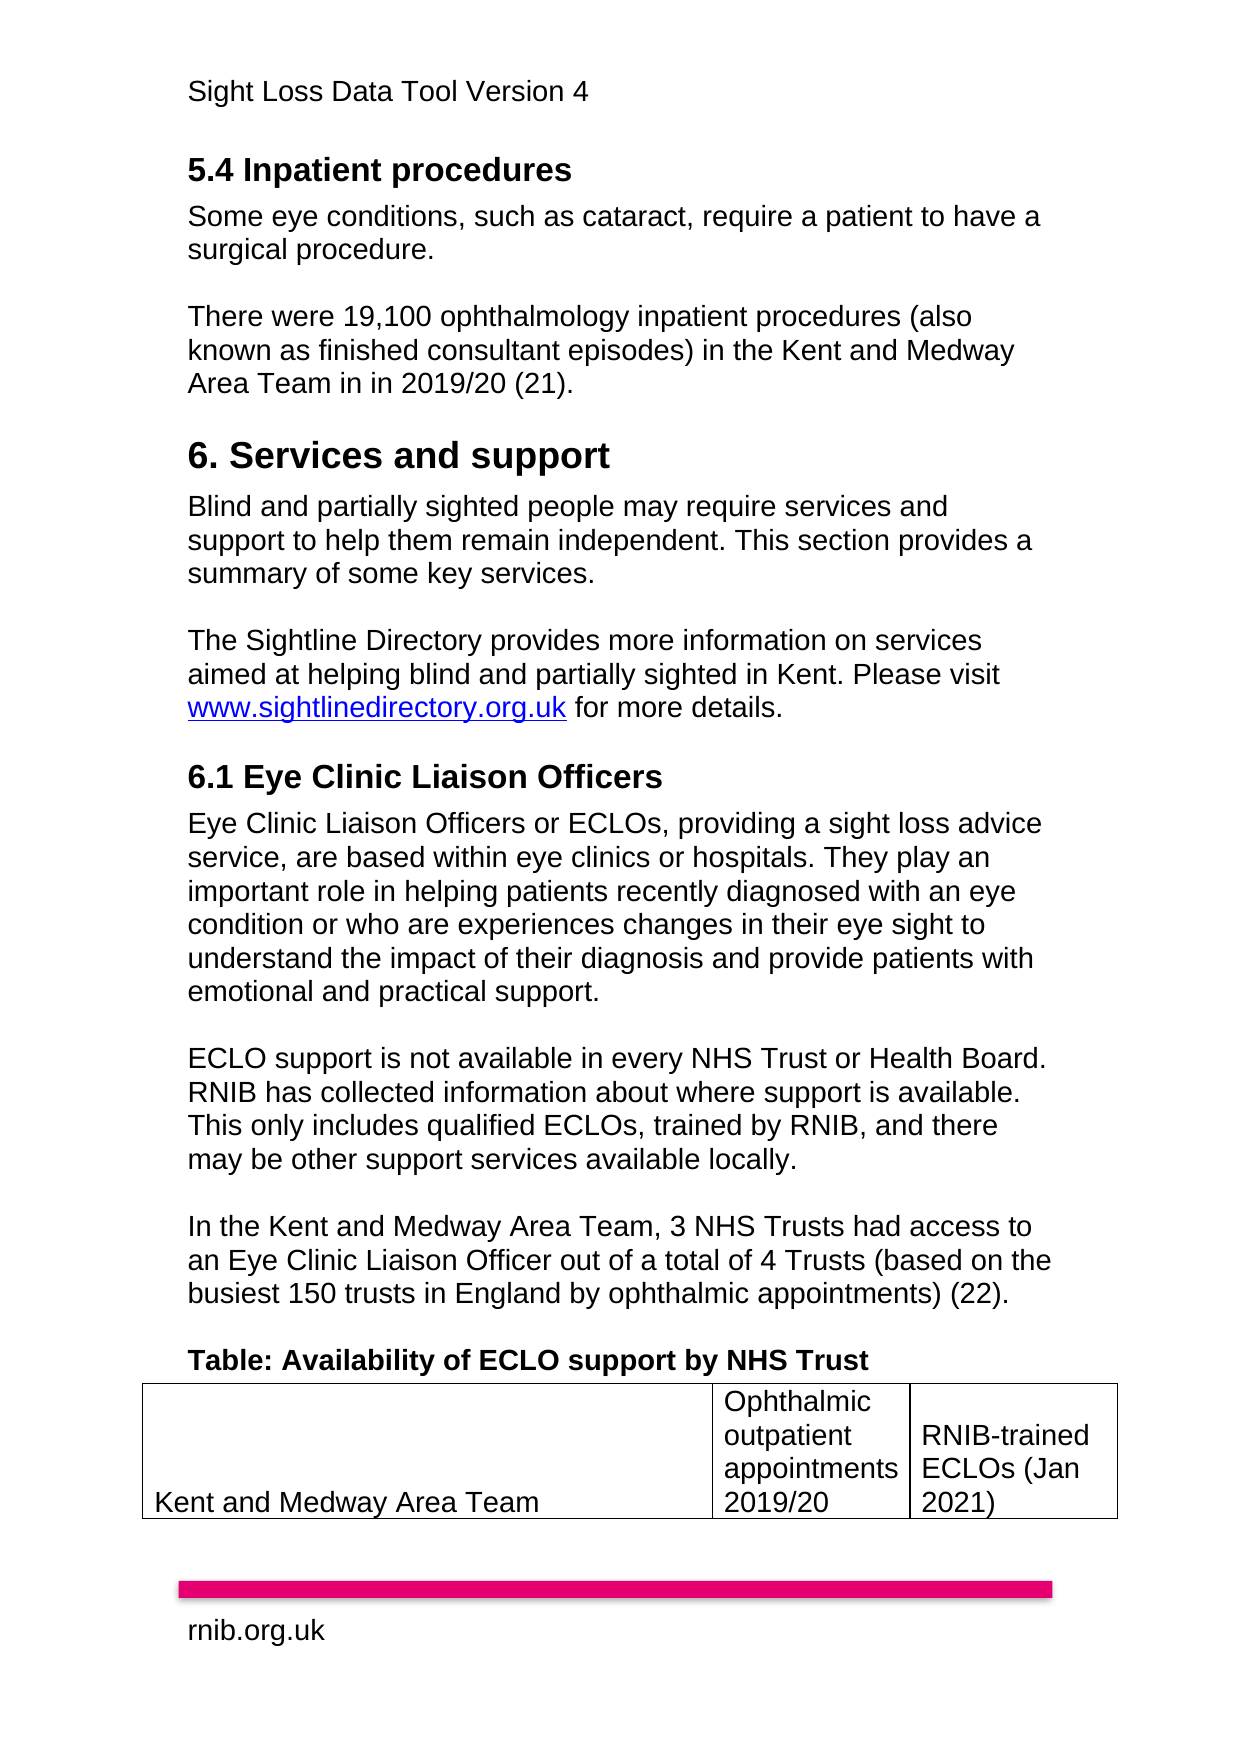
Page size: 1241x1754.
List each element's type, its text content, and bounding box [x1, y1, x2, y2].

text The Sightline Directory provides more information on services aimed at helping blind and partially sighted in Kent. Please visit www.sightlinedirectory.org.uk for more details. [187, 623, 1053, 724]
text Eye Clinic Liaison Officers or ECLOs, providing a sight loss advice service, are based within eye clinics or hospitals. They play an important role in helping patients recently diagnosed with an eye condition or who are experiences changes in their eye sight to understand the impact of their diagnosis and provide patients with emotional and practical support. [187, 806, 1053, 1008]
text There were 19,100 ophthalmology inpatient procedures (also known as finished consultant episodes) in the Kent and Medway Area Team in in 2019/20 (21). [187, 299, 1053, 400]
subtitle 6.1 Eye Clinic Liaison Officers [187, 758, 1053, 796]
table_header Kent and Medway Area Team [143, 1384, 712, 1518]
table_header RNIB-trained ECLOs (Jan 2021) [911, 1384, 1117, 1518]
text Blind and partially sighted people may require services and support to help them remain independent. This section provides a summary of some key services. [187, 489, 1053, 590]
table_header Ophthalmic outpatient appointments 2019/20 [713, 1384, 909, 1518]
text Some eye conditions, such as cataract, require a patient to have a surgical procedure. [187, 199, 1053, 266]
subtitle Table: Availability of ECLO support by NHS Trust [187, 1343, 1053, 1377]
subtitle 6. Services and support [187, 434, 1053, 477]
subtitle 5.4 Inpatient procedures [187, 150, 1053, 188]
text ECLO support is not available in every NHS Trust or Health Board. RNIB has collected information about where support is available. This only includes qualified ECLOs, trained by RNIB, and there may be other support services available locally. [187, 1041, 1053, 1175]
text In the Kent and Medway Area Team, 3 NHS Trusts had access to an Eye Clinic Liaison Officer out of a total of 4 Trusts (based on the busiest 150 trusts in England by ophthalmic appointments) (22). [187, 1209, 1053, 1309]
